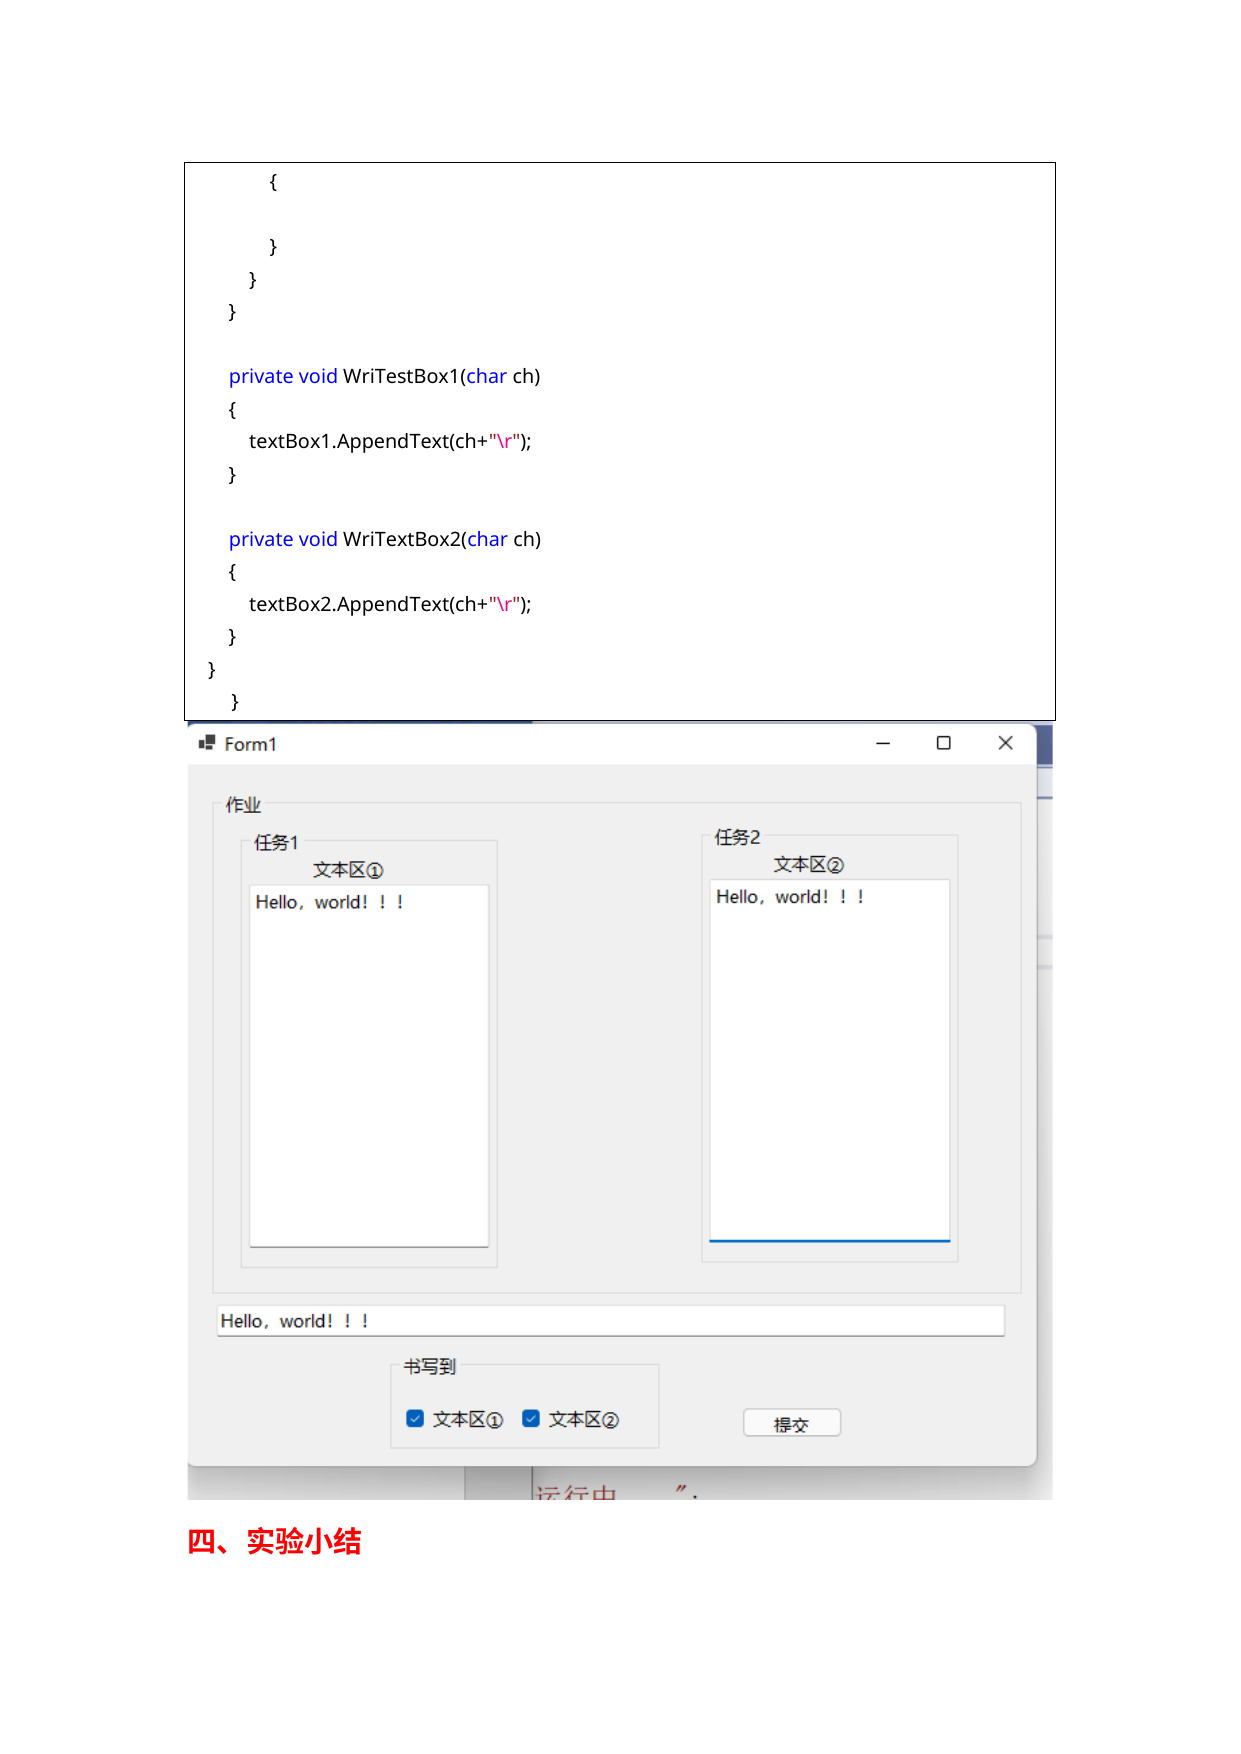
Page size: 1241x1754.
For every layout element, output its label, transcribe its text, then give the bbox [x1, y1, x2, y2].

text textBox2.AppendText(ch+"\r"); [187, 588, 1053, 620]
text private void WriTextBox2(char ch) [187, 523, 1053, 555]
text { [187, 555, 1053, 588]
text } [187, 230, 1053, 263]
text private void WriTestBox1(char ch) [187, 360, 1053, 393]
text 四、实验小结 [187, 1507, 1053, 1572]
text { [187, 393, 1053, 425]
text } [187, 263, 1053, 295]
text { [185, 163, 1055, 198]
text } [187, 653, 1053, 682]
text } [187, 295, 1053, 328]
text } [185, 682, 1055, 720]
picture [187, 721, 1053, 1500]
text } [187, 458, 1053, 490]
text } [187, 620, 1053, 653]
text textBox1.AppendText(ch+"\r"); [187, 425, 1053, 458]
